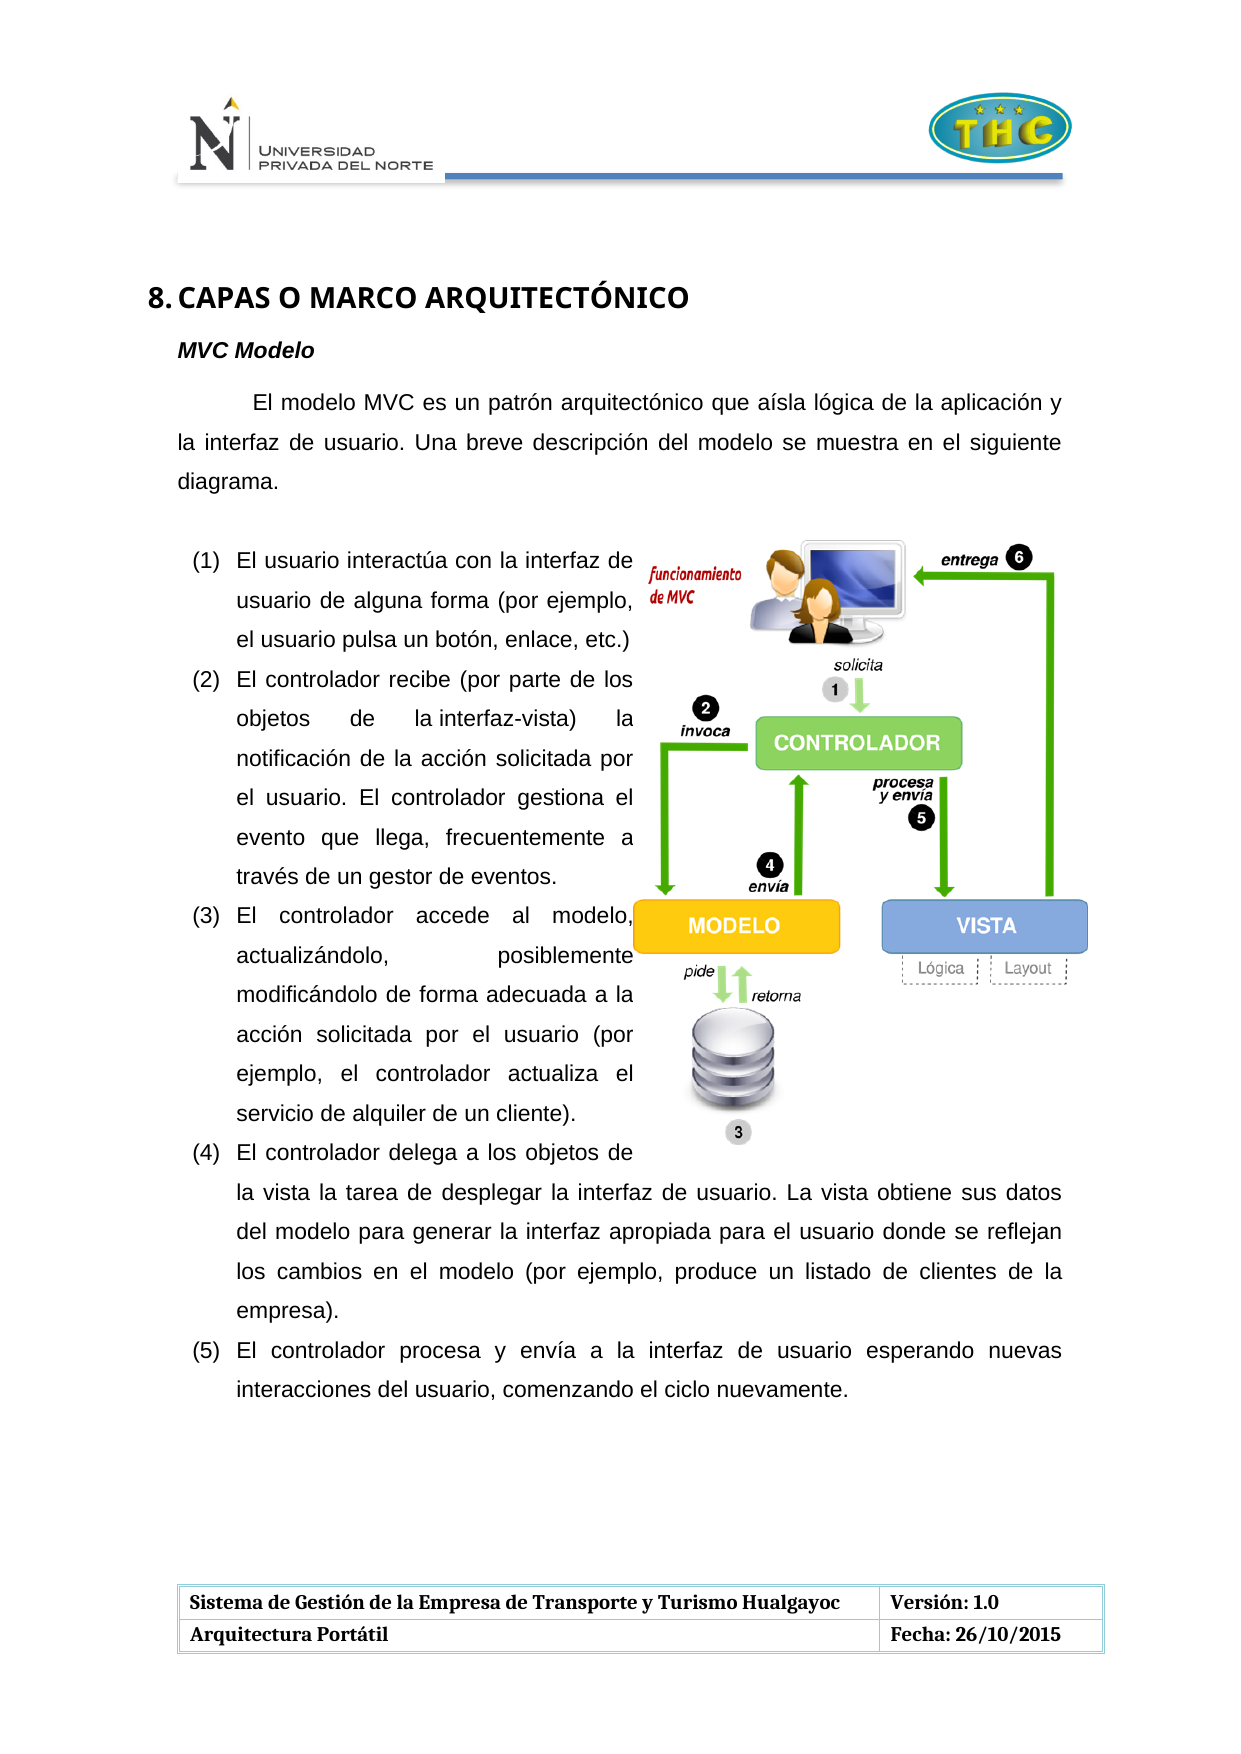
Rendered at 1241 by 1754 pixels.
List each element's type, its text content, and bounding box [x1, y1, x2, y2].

text El modelo MVC es un patrón arquitectónico que aísla lógica de la aplicación y la interfaz de usuario. Una breve descripción del modelo se muestra en el siguiente diagrama. [177, 389, 1063, 494]
picture [177, 90, 445, 183]
list CAPAS O MARCO ARQUITECTÓNICO [148, 278, 1063, 317]
picture [633, 536, 1088, 1145]
picture [1049, 100, 1076, 124]
list El controlador recibe (por parte de los objetos de la interfaz-vista) la notificación de la acción solicitada por el usuario. El controlador gestiona el evento que llega, frecuentemente a través de un gestor de eventos. [192, 666, 633, 889]
picture [924, 132, 960, 159]
picture [931, 75, 1016, 118]
list El controlador delega a los objetos de la vista la tarea de desplegar la interfaz de usuario. La vista obtiene sus datos del modelo para generar la interfaz apropiada para el usuario donde se reflejan los cambios en el modelo (por ejemplo, produce un listado de clientes de la empresa). [192, 1139, 1063, 1323]
list El controlador accede al modelo, actualizándolo, posiblemente modificándolo de forma adecuada a la acción solicitada por el usuario (por ejemplo, el controlador actualiza el servicio de alquiler de un cliente). [192, 902, 633, 1126]
picture [974, 139, 1069, 182]
picture [932, 97, 1068, 159]
list El controlador procesa y envía a la interfaz de usuario esperando nuevas interacciones del usuario, comenzando el ciclo nuevamente. [192, 1337, 1063, 1402]
list El usuario interactúa con la interfaz de usuario de alguna forma (por ejemplo, el usuario pulsa un botón, enlace, etc.) [192, 547, 633, 652]
text MVC Modelo [177, 337, 1063, 363]
